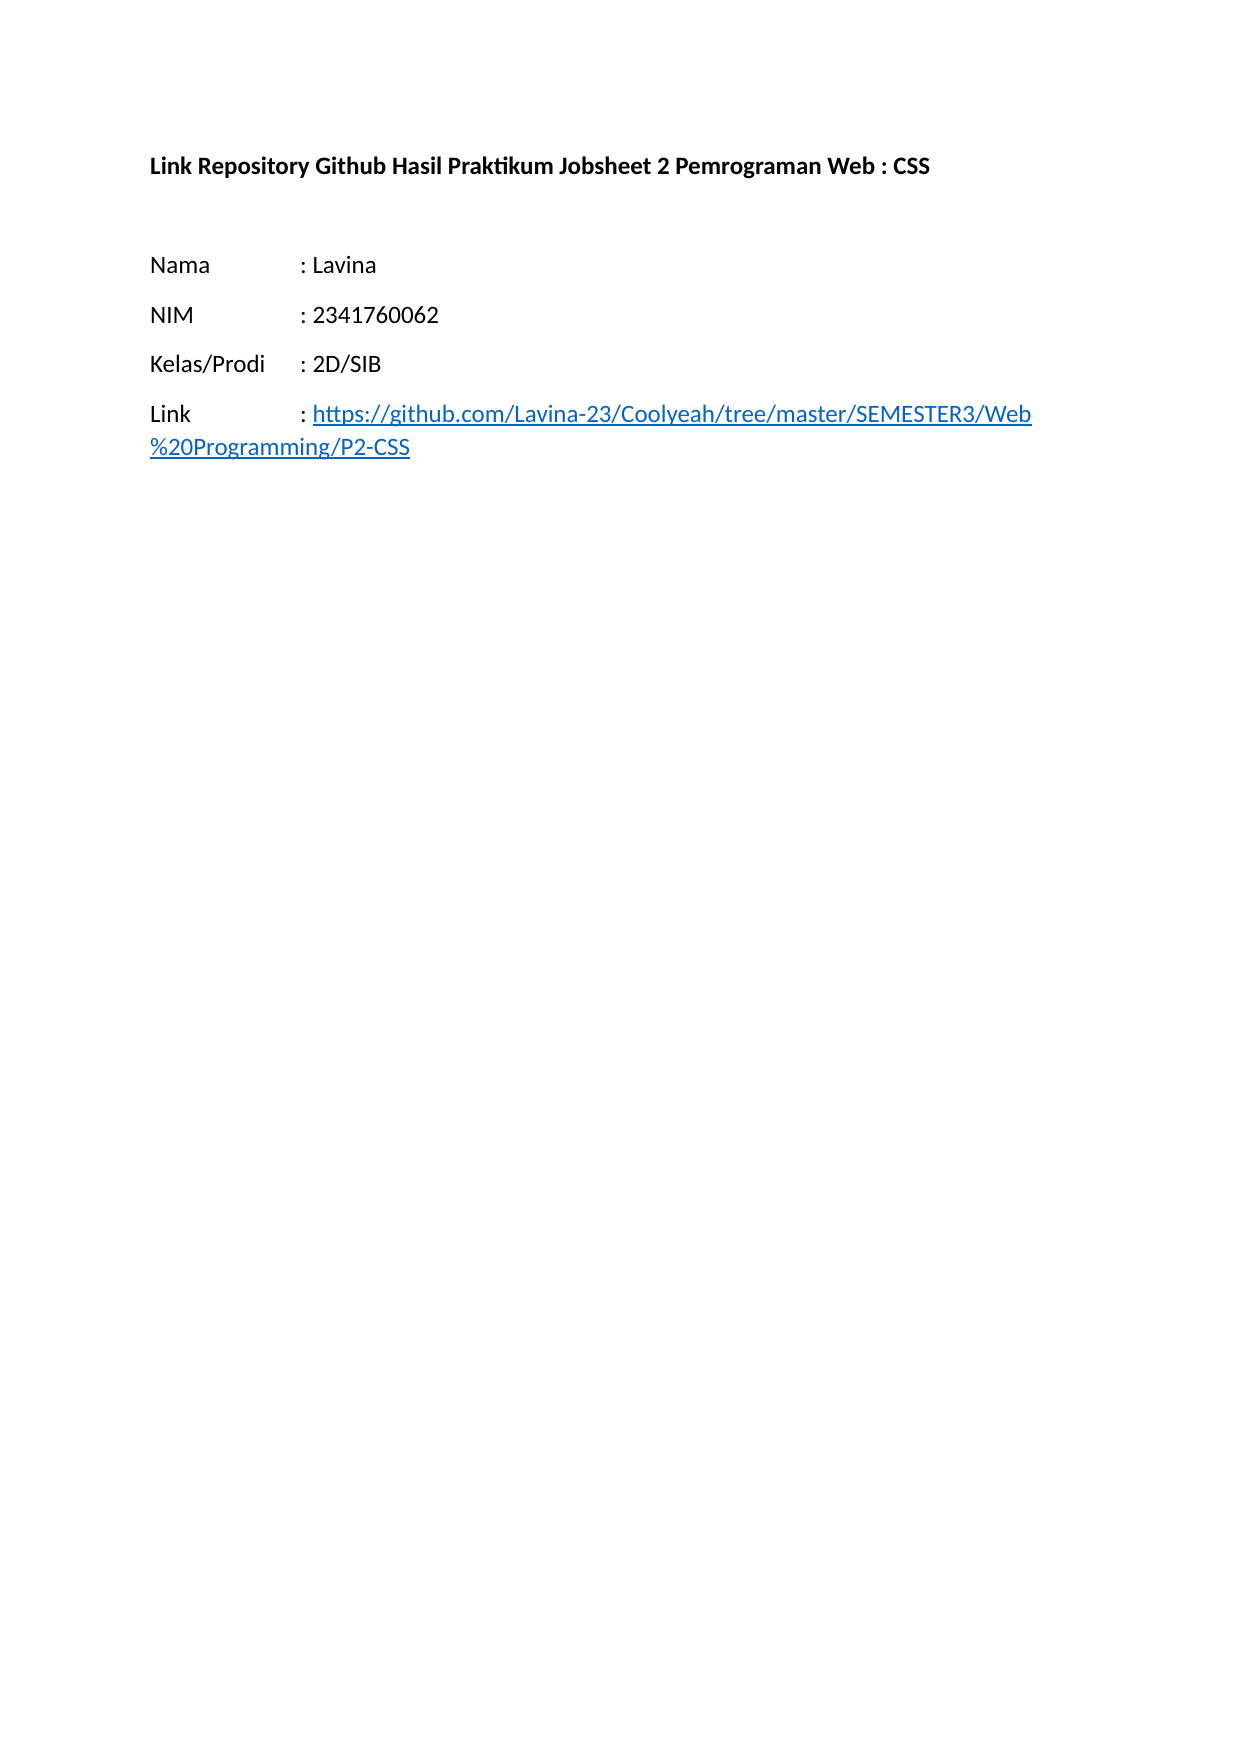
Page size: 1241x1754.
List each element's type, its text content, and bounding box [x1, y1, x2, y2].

text Link : https://github.com/Lavina-23/Coolyeah/tree/master/SEMESTER3/Web%20Programming/P2-CSS [150, 398, 1090, 461]
text Link Repository Github Hasil Praktikum Jobsheet 2 Pemrograman Web : CSS [150, 150, 1090, 181]
text NIM : 2341760062 [150, 299, 1090, 329]
text Kelas/Prodi : 2D/SIB [150, 348, 1090, 379]
text Nama : Lavina [150, 249, 1090, 280]
